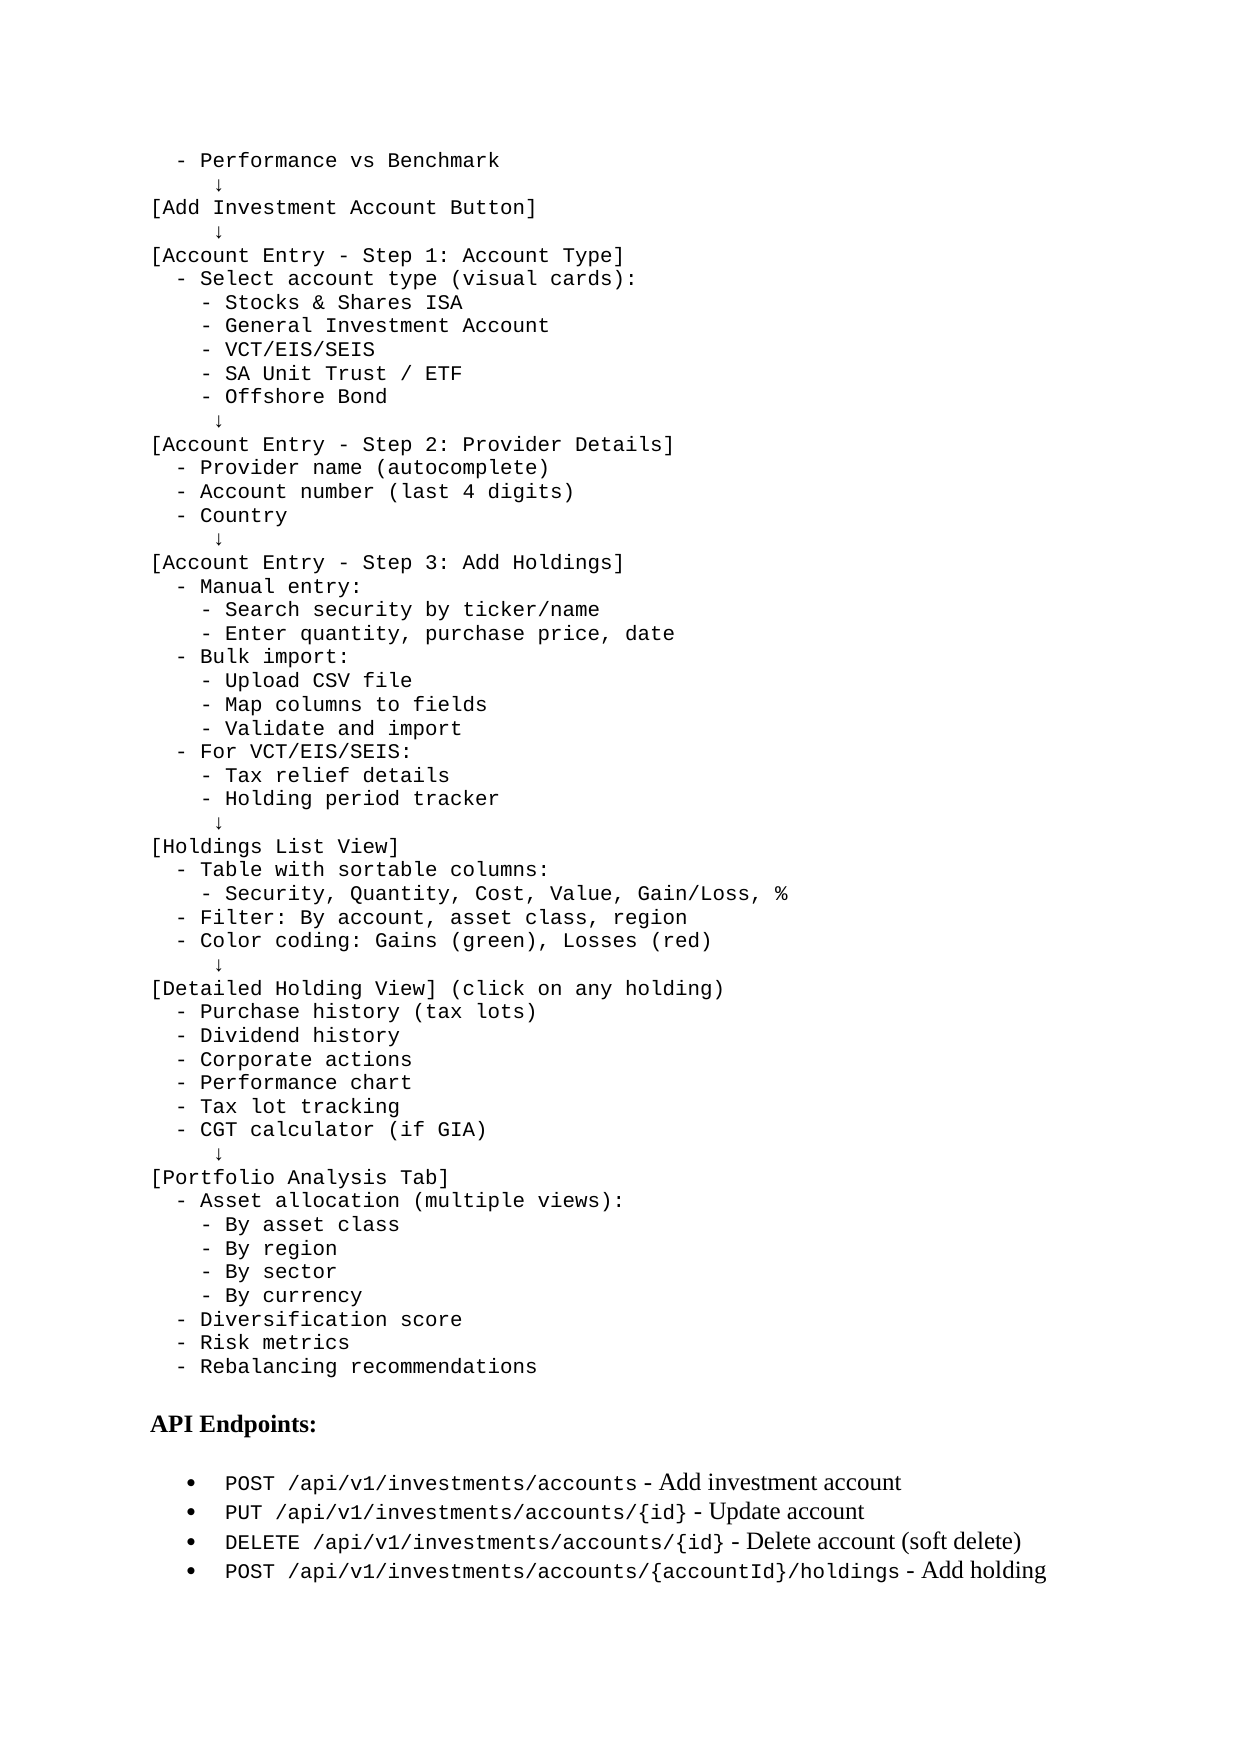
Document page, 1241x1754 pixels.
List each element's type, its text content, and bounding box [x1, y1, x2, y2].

text - Holding period tracker [150, 788, 1090, 812]
text [Holdings List View] [150, 836, 1090, 859]
text - By currency [150, 1285, 1090, 1309]
text - Validate and import [150, 717, 1090, 741]
text - Purchase history (tax lots) [150, 1001, 1090, 1025]
text - VCT/EIS/SEIS [150, 339, 1090, 363]
text - Offshore Bond [150, 386, 1090, 410]
text - By sector [150, 1261, 1090, 1285]
text ↓ [150, 954, 1090, 978]
text - SA Unit Trust / ETF [150, 363, 1090, 386]
text - Select account type (visual cards): [150, 268, 1090, 292]
text - Security, Quantity, Cost, Value, Gain/Loss, % [150, 883, 1090, 907]
text ↓ [150, 812, 1090, 836]
text - Country [150, 505, 1090, 528]
text [Detailed Holding View] (click on any holding) [150, 978, 1090, 1001]
text - Performance chart [150, 1072, 1090, 1096]
text [Add Investment Account Button] [150, 197, 1090, 221]
text - Corporate actions [150, 1048, 1090, 1072]
text - Upload CSV file [150, 670, 1090, 694]
text ↓ [150, 221, 1090, 244]
text [Portfolio Analysis Tab] [150, 1167, 1090, 1190]
text - For VCT/EIS/SEIS: [150, 741, 1090, 765]
text [Account Entry - Step 3: Add Holdings] [150, 552, 1090, 576]
text - Tax lot tracking [150, 1096, 1090, 1119]
text - CGT calculator (if GIA) [150, 1119, 1090, 1143]
text - Diversification score [150, 1309, 1090, 1332]
text - By region [150, 1238, 1090, 1261]
text - Table with sortable columns: [150, 859, 1090, 883]
text - Enter quantity, purchase price, date [150, 623, 1090, 647]
text - Asset allocation (multiple views): [150, 1190, 1090, 1214]
text - Bulk import: [150, 647, 1090, 670]
text - Manual entry: [150, 576, 1090, 599]
text - Provider name (autocomplete) [150, 457, 1090, 481]
text ↓ [150, 528, 1090, 552]
text - Stocks & Shares ISA [150, 292, 1090, 316]
text ↓ [150, 174, 1090, 197]
text - By asset class [150, 1214, 1090, 1238]
text - Color coding: Gains (green), Losses (red) [150, 930, 1090, 954]
text - Tax relief details [150, 765, 1090, 788]
text [Account Entry - Step 2: Provider Details] [150, 434, 1090, 457]
text ↓ [150, 1143, 1090, 1167]
text - Search security by ticker/name [150, 599, 1090, 623]
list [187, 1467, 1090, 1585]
text - Dividend history [150, 1025, 1090, 1048]
text [Account Entry - Step 1: Account Type] [150, 244, 1090, 268]
text - Map columns to fields [150, 694, 1090, 717]
text - Filter: By account, asset class, region [150, 907, 1090, 930]
text - Account number (last 4 digits) [150, 481, 1090, 505]
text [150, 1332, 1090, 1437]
text - General Investment Account [150, 316, 1090, 339]
text ↓ [150, 410, 1090, 434]
text - Performance vs Benchmark [150, 150, 1090, 174]
